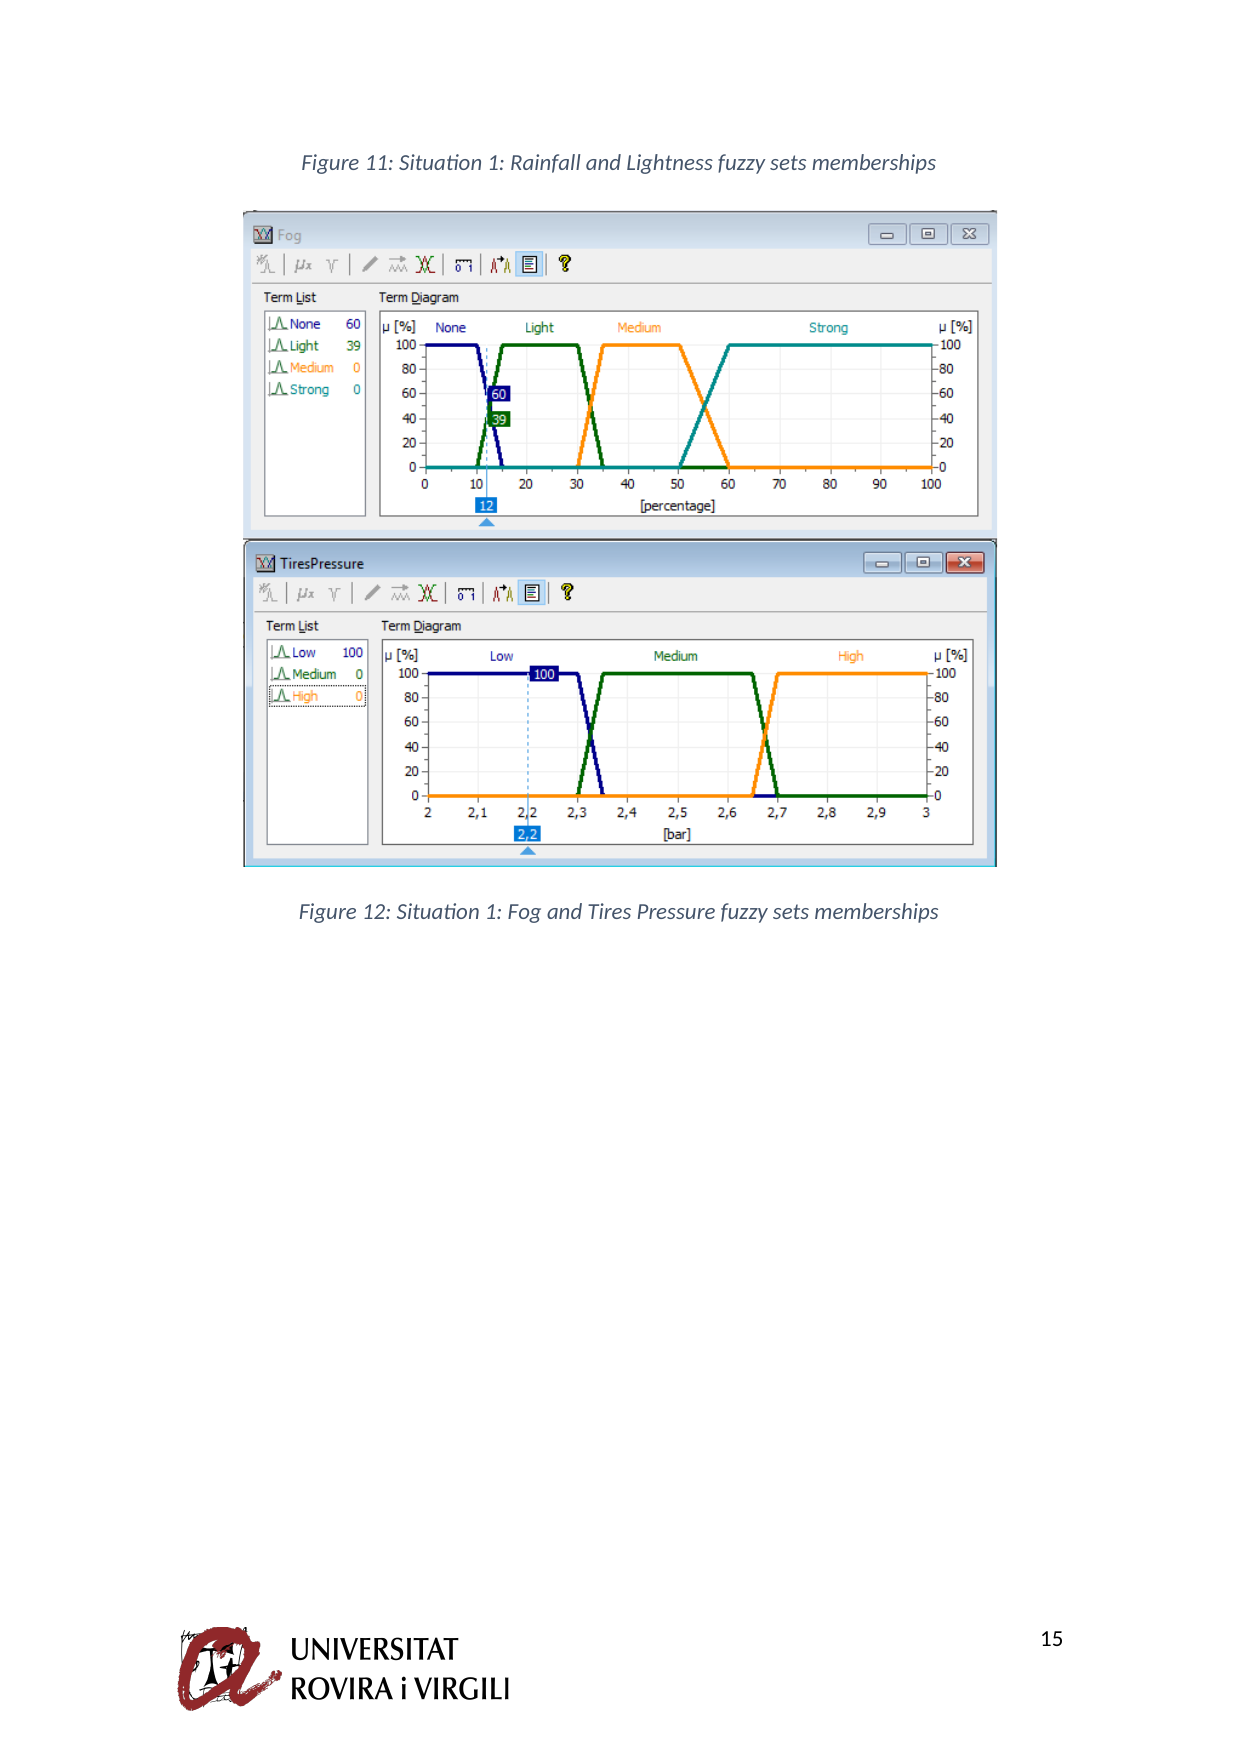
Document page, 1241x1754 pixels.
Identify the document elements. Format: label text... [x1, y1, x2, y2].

text Figure 12: Situation 1: Fog and Tires Pressure fuzzy sets memberships [177, 897, 1063, 925]
picture [177, 1627, 509, 1711]
text Figure 11: Situation 1: Rainfall and Lightness fuzzy sets memberships [177, 148, 1063, 176]
picture [243, 210, 998, 867]
